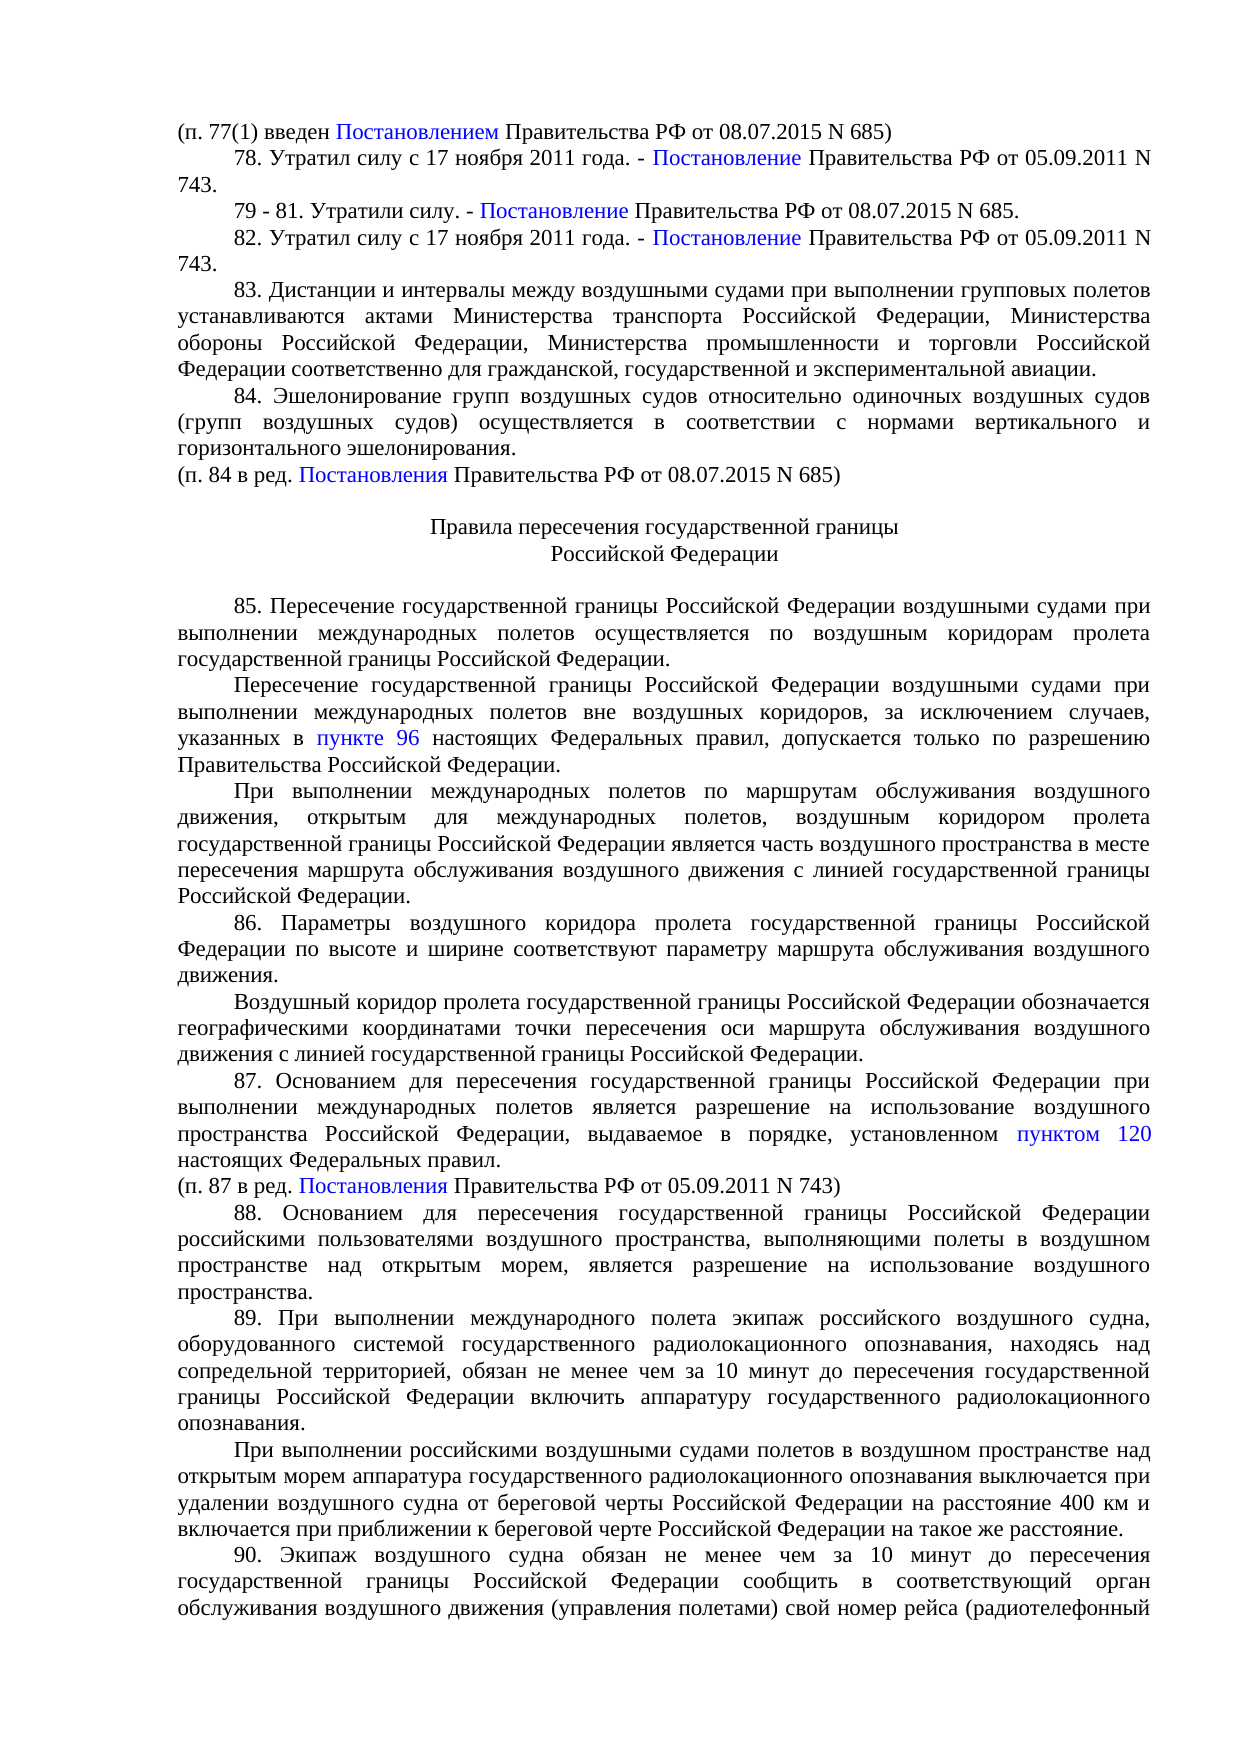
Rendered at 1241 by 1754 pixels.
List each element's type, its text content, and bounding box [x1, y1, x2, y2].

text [177, 1541, 1152, 1620]
text 78. Утратил силу с 17 ноября 2011 года. - Постановление Правительства РФ от 05.09.2011 N 743. [177, 144, 1152, 197]
text 84. Эшелонирование групп воздушных судов относительно одиночных воздушных судов (групп воздушных судов) осуществляется в соответствии с нормами вертикального и горизонтального эшелонирования. [177, 382, 1152, 461]
text Воздушный коридор пролета государственной границы Российской Федерации обозначается географическими координатами точки пересечения оси маршрута обслуживания воздушного движения с линией государственной границы Российской Федерации. [177, 988, 1152, 1067]
text (п. 77(1) введен Постановлением Правительства РФ от 08.07.2015 N 685) [177, 118, 1152, 144]
text 88. Основанием для пересечения государственной границы Российской Федерации российскими пользователями воздушного пространства, выполняющими полеты в воздушном пространстве над открытым морем, является разрешение на использование воздушного пространства. [177, 1199, 1152, 1304]
text Пересечение государственной границы Российской Федерации воздушными судами при выполнении международных полетов вне воздушных коридоров, за исключением случаев, указанных в пункте 96 настоящих Федеральных правил, допускается только по разрешению Правительства Российской Федерации. [177, 672, 1152, 777]
text (п. 84 в ред. Постановления Правительства РФ от 08.07.2015 N 685) [177, 461, 1152, 487]
text 85. Пересечение государственной границы Российской Федерации воздушными судами при выполнении международных полетов осуществляется по воздушным коридорам пролета государственной границы Российской Федерации. [177, 592, 1152, 672]
text 86. Параметры воздушного коридора пролета государственной границы Российской Федерации по высоте и ширине соответствуют параметру маршрута обслуживания воздушного движения. [177, 909, 1152, 988]
text 82. Утратил силу с 17 ноября 2011 года. - Постановление Правительства РФ от 05.09.2011 N 743. [177, 223, 1152, 276]
text Правила пересечения государственной границы [177, 513, 1152, 540]
text 83. Дистанции и интервалы между воздушными судами при выполнении групповых полетов устанавливаются актами Министерства транспорта Российской Федерации, Министерства обороны Российской Федерации, Министерства промышленности и торговли Российской Федерации соответственно для гражданской, государственной и экспериментальной авиации. [177, 276, 1152, 382]
text 87. Основанием для пересечения государственной границы Российской Федерации при выполнении международных полетов является разрешение на использование воздушного пространства Российской Федерации, выдаваемое в порядке, установленном пунктом 120 настоящих Федеральных правил. [177, 1067, 1152, 1172]
text 89. При выполнении международного полета экипаж российского воздушного судна, оборудованного системой государственного радиолокационного опознавания, находясь над сопредельной территорией, обязан не менее чем за 10 минут до пересечения государственной границы Российской Федерации включить аппаратуру государственного радиолокационного опознавания. [177, 1304, 1152, 1436]
text 79 - 81. Утратили силу. - Постановление Правительства РФ от 08.07.2015 N 685. [177, 197, 1152, 223]
text При выполнении международных полетов по маршрутам обслуживания воздушного движения, открытым для международных полетов, воздушным коридором пролета государственной границы Российской Федерации является часть воздушного пространства в месте пересечения маршрута обслуживания воздушного движения с линией государственной границы Российской Федерации. [177, 777, 1152, 909]
text (п. 87 в ред. Постановления Правительства РФ от 05.09.2011 N 743) [177, 1172, 1152, 1199]
text Российской Федерации [177, 540, 1152, 566]
text При выполнении российскими воздушными судами полетов в воздушном пространстве над открытым морем аппаратура государственного радиолокационного опознавания выключается при удалении воздушного судна от береговой черты Российской Федерации на расстояние 400 км и включается при приближении к береговой черте Российской Федерации на такое же расстояние. [177, 1436, 1152, 1541]
